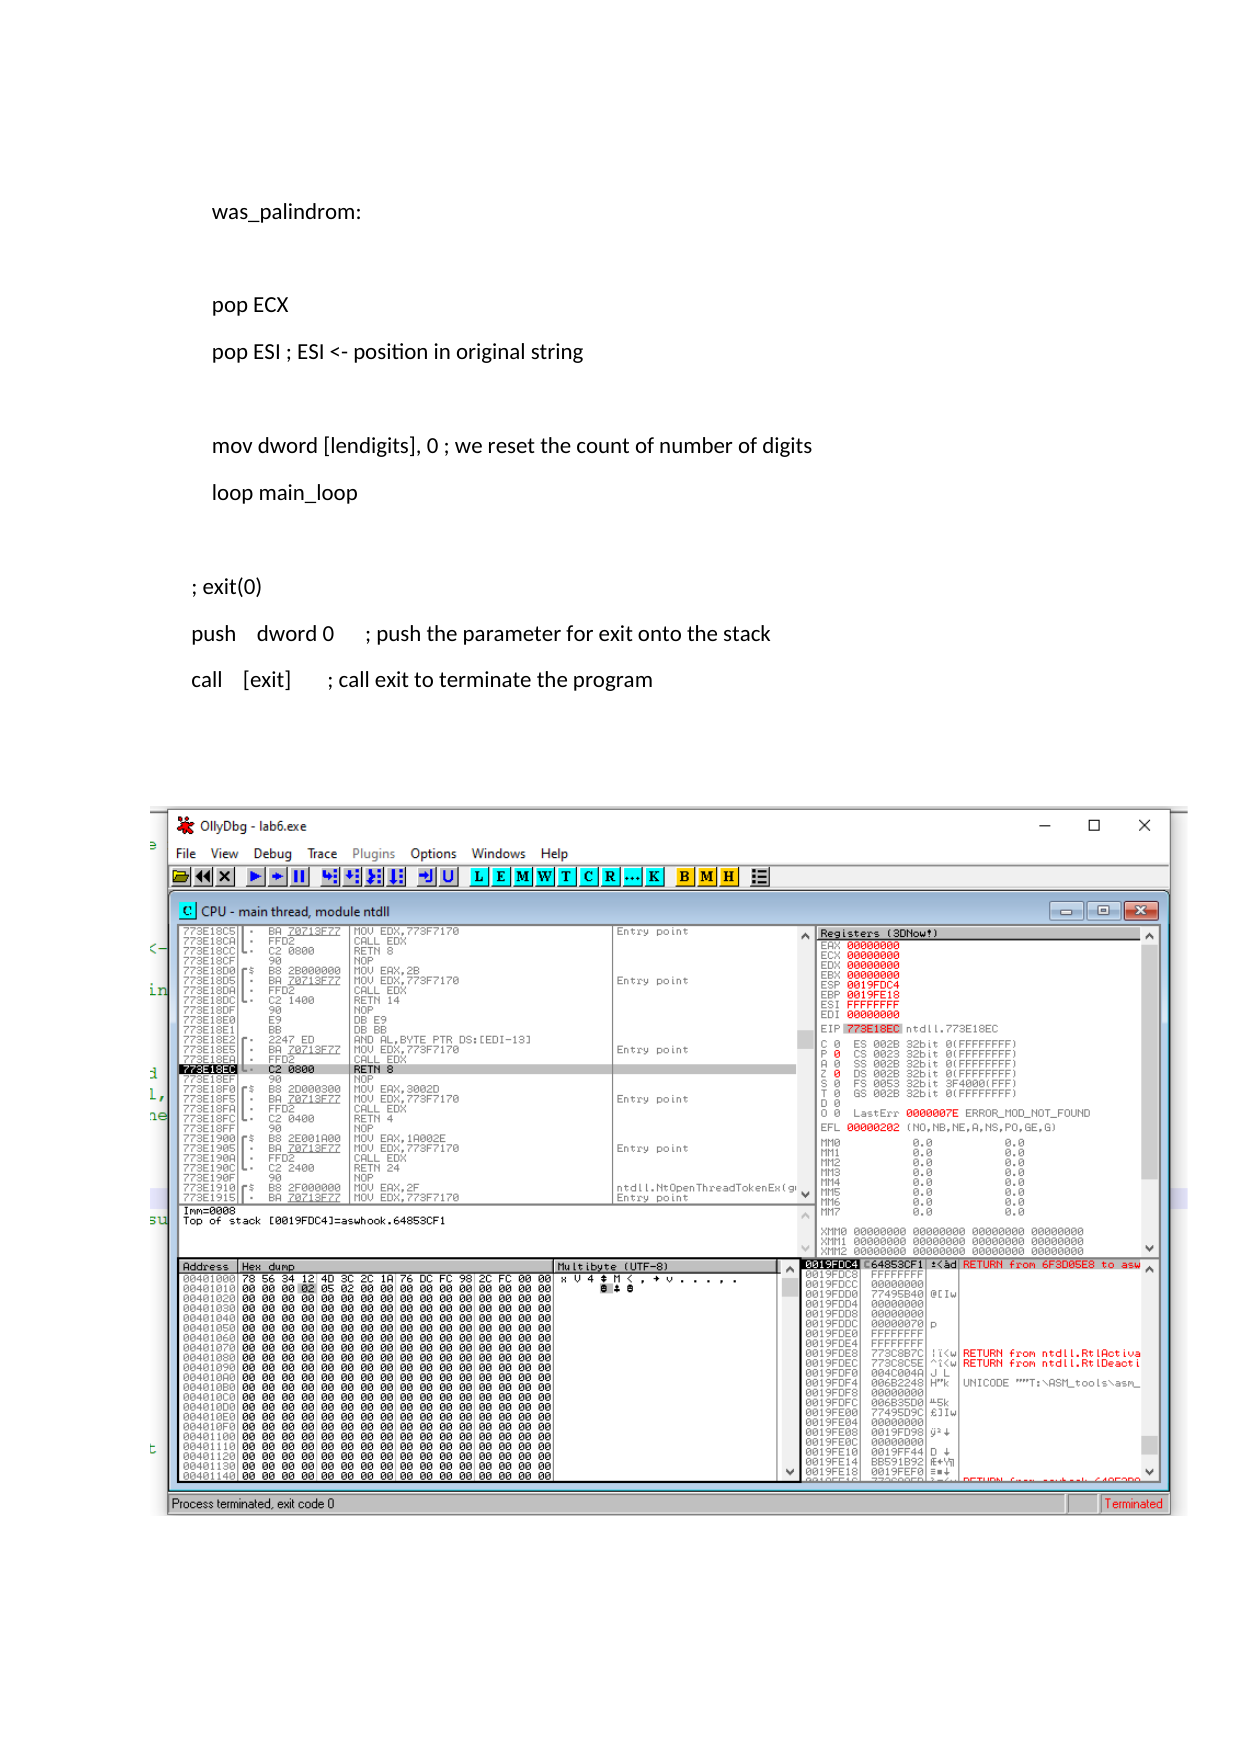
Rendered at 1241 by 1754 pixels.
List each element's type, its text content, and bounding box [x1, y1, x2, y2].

text mov dword [lendigits], 0 ; we reset the count of number of digits [150, 431, 1090, 459]
text call [exit] ; call exit to terminate the program [150, 666, 1090, 694]
text pop ESI ; ESI <- position in original string [150, 337, 1090, 366]
text push dword 0 ; push the parameter for exit onto the stack [150, 619, 1090, 647]
text pop ECX [150, 291, 1090, 319]
picture [150, 806, 1188, 1516]
text ; exit(0) [150, 572, 1090, 600]
text loop main_loop [150, 478, 1090, 506]
text was_palindrom: [150, 197, 1090, 225]
